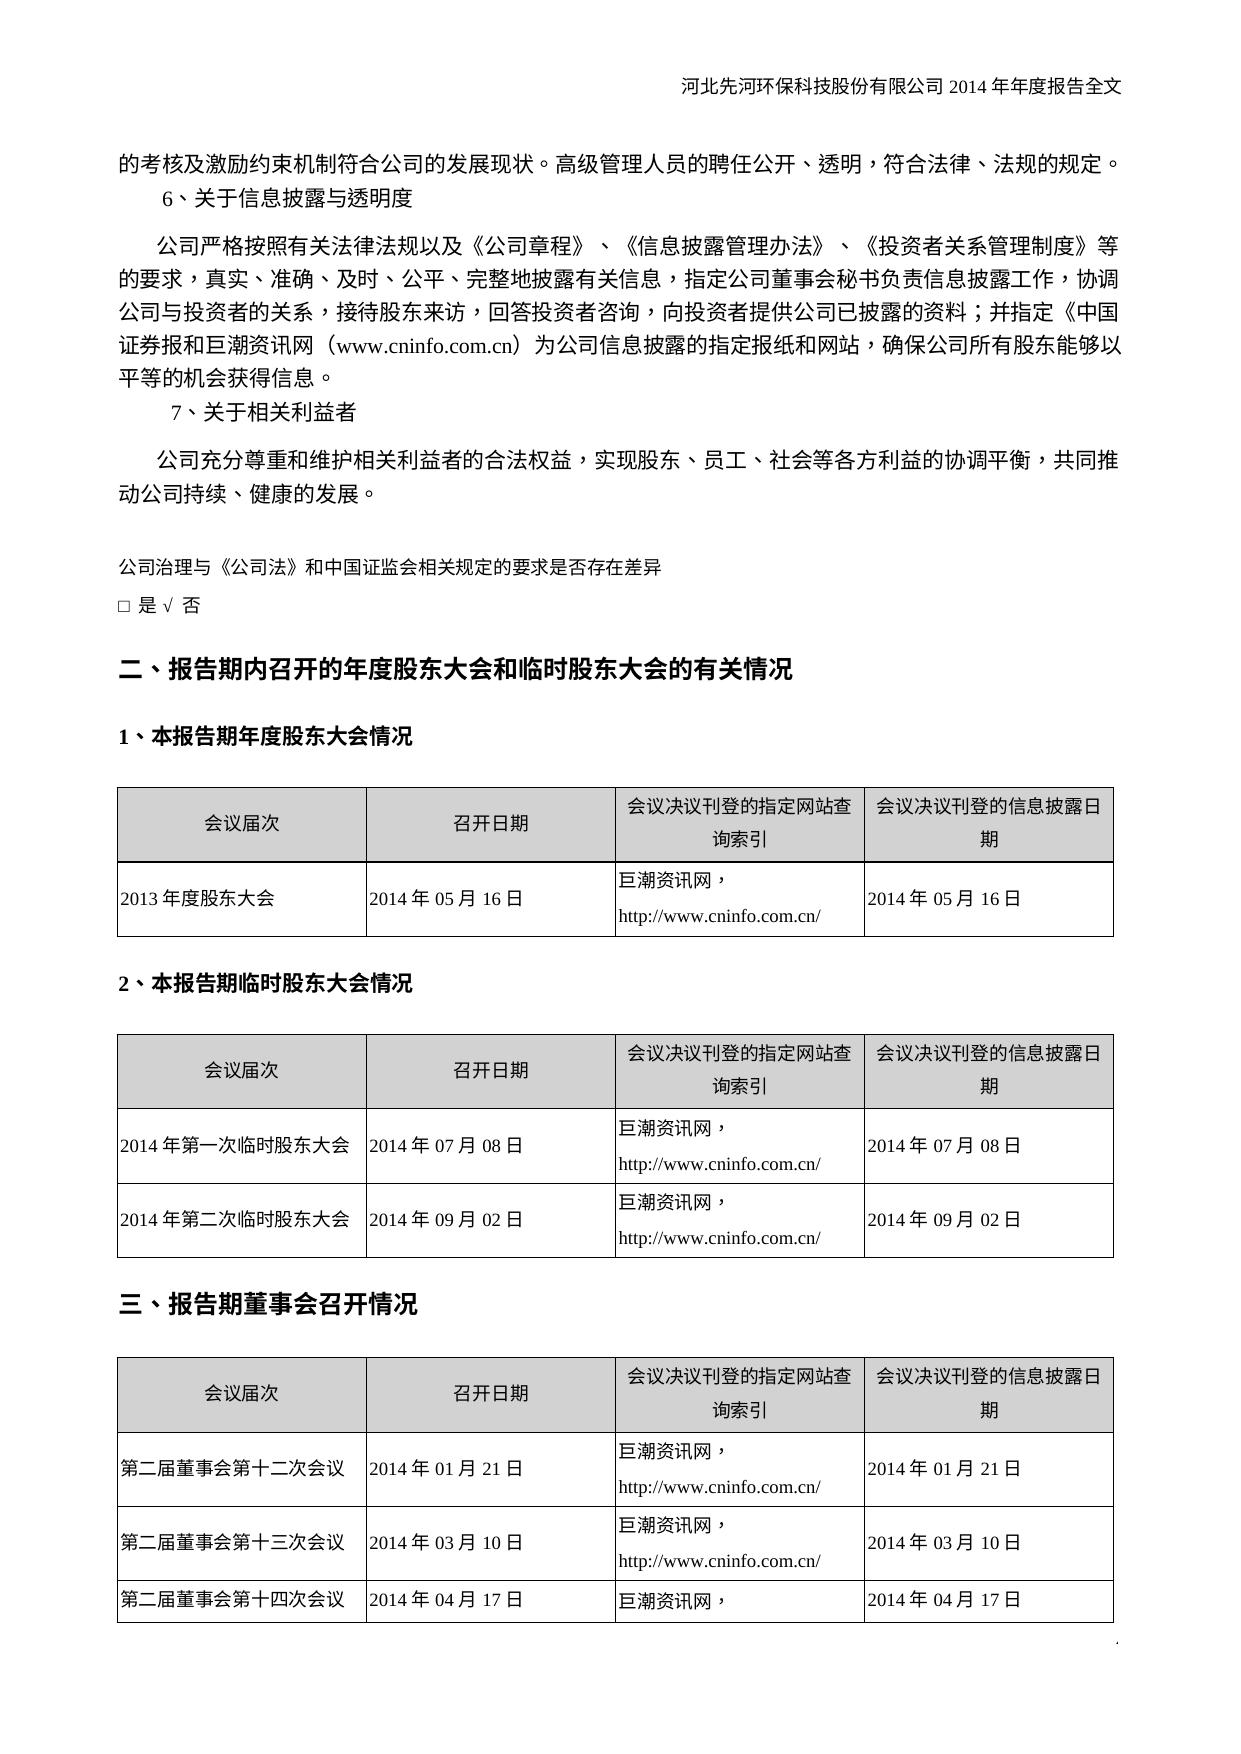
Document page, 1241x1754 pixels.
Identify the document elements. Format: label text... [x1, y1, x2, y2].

subtitle 2、本报告期临时股东大会情况 [118, 968, 1138, 997]
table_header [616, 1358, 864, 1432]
text 公司充分尊重和维护相关利益者的合法权益，实现股东、员工、社会等各方利益的协调平衡，共同推 动公司持续、健康的发展。 [118, 446, 1122, 509]
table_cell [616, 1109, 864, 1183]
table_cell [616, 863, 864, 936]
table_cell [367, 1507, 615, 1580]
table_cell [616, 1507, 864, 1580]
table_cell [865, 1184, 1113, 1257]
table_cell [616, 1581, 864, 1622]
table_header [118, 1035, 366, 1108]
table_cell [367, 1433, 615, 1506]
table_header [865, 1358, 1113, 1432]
text 公司治理与《公司法》和中国证监会相关规定的要求是否存在差异 [118, 555, 1138, 580]
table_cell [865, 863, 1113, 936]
text 公司严格按照有关法律法规以及《公司章程》、《信息披露管理办法》、《投资者关系管理制度》等 的要求，真实、准确、及时、公平、完整地披露有关信息，指定公司董事会秘书负责信息披露工作，协调 公司与投资者的关系，接待股东来访，回答投资者咨询，向投资者提供公司已披露的资料；并指定《中国 证券报和巨潮资讯网（www.cninfo.com.cn）为公司信息披露的指定报纸和网站，确保公司所有股东能够以 平等的机会获得信息。 [118, 231, 1122, 393]
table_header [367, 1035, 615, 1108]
text 6、关于信息披露与透明度 [162, 183, 1138, 212]
subtitle 1、本报告期年度股东大会情况 [118, 721, 1138, 751]
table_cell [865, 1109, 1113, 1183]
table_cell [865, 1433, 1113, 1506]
subtitle 二、报告期内召开的年度股东大会和临时股东大会的有关情况 [118, 652, 1138, 686]
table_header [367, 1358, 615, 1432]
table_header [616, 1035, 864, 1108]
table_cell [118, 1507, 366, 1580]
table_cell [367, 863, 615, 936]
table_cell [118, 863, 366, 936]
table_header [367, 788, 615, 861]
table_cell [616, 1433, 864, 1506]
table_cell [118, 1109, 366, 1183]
text 7、关于相关利益者 [171, 397, 1138, 427]
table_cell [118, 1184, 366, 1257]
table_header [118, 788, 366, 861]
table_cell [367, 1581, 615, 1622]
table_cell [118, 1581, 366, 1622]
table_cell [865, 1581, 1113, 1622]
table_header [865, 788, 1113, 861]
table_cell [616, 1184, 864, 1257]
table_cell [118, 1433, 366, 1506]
text 的考核及激励约束机制符合公司的发展现状。高级管理人员的聘任公开、透明，符合法律、法规的规定。 [118, 149, 1138, 179]
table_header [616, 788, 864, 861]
subtitle 三、报告期董事会召开情况 [118, 1287, 1138, 1321]
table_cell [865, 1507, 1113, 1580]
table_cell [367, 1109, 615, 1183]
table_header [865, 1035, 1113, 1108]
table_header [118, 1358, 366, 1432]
text □ 是 √ 否 [118, 592, 1138, 618]
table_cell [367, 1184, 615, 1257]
